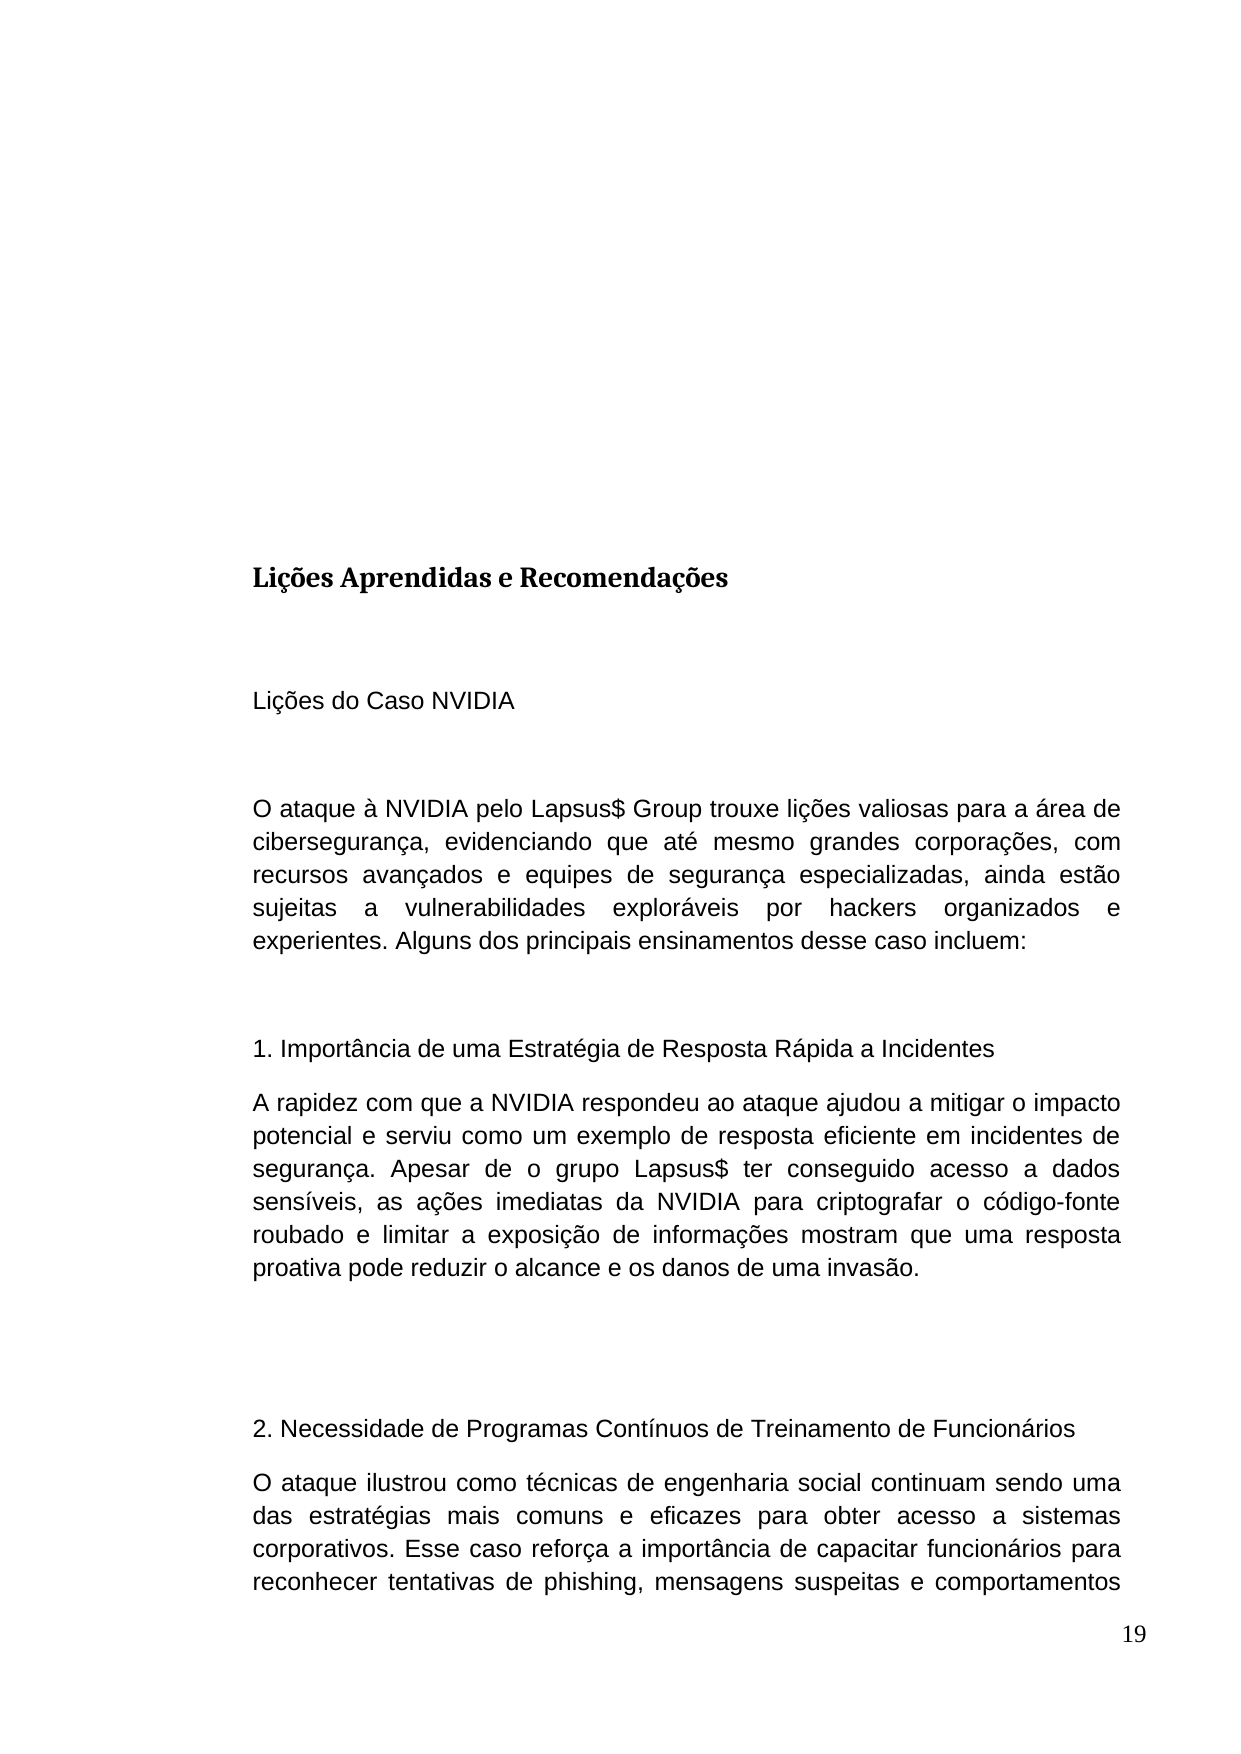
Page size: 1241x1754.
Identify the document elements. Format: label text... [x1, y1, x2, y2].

text 1. Importância de uma Estratégia de Resposta Rápida a Incidentes [252, 1034, 1122, 1062]
text Lições do Caso NVIDIA [252, 686, 1122, 715]
text A rapidez com que a NVIDIA respondeu ao ataque ajudou a mitigar o impacto potencial e serviu como um exemplo de resposta eficiente em incidentes de segurança. Apesar de o grupo Lapsus$ ter conseguido acesso a dados sensíveis, as ações imediatas da NVIDIA para criptografar o código-fonte roubado e limitar a exposição de informações mostram que uma resposta proativa pode reduzir o alcance e os danos de uma invasão. [252, 1088, 1122, 1281]
text O ataque à NVIDIA pelo Lapsus$ Group trouxe lições valiosas para a área de cibersegurança, evidenciando que até mesmo grandes corporações, com recursos avançados e equipes de segurança especializadas, ainda estão sujeitas a vulnerabilidades exploráveis por hackers organizados e experientes. Alguns dos principais ensinamentos desse caso incluem: [252, 794, 1122, 955]
text 2. Necessidade de Programas Contínuos de Treinamento de Funcionários [252, 1414, 1122, 1443]
subtitle Lições Aprendidas e Recomendações [252, 561, 1122, 595]
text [252, 1468, 1122, 1596]
